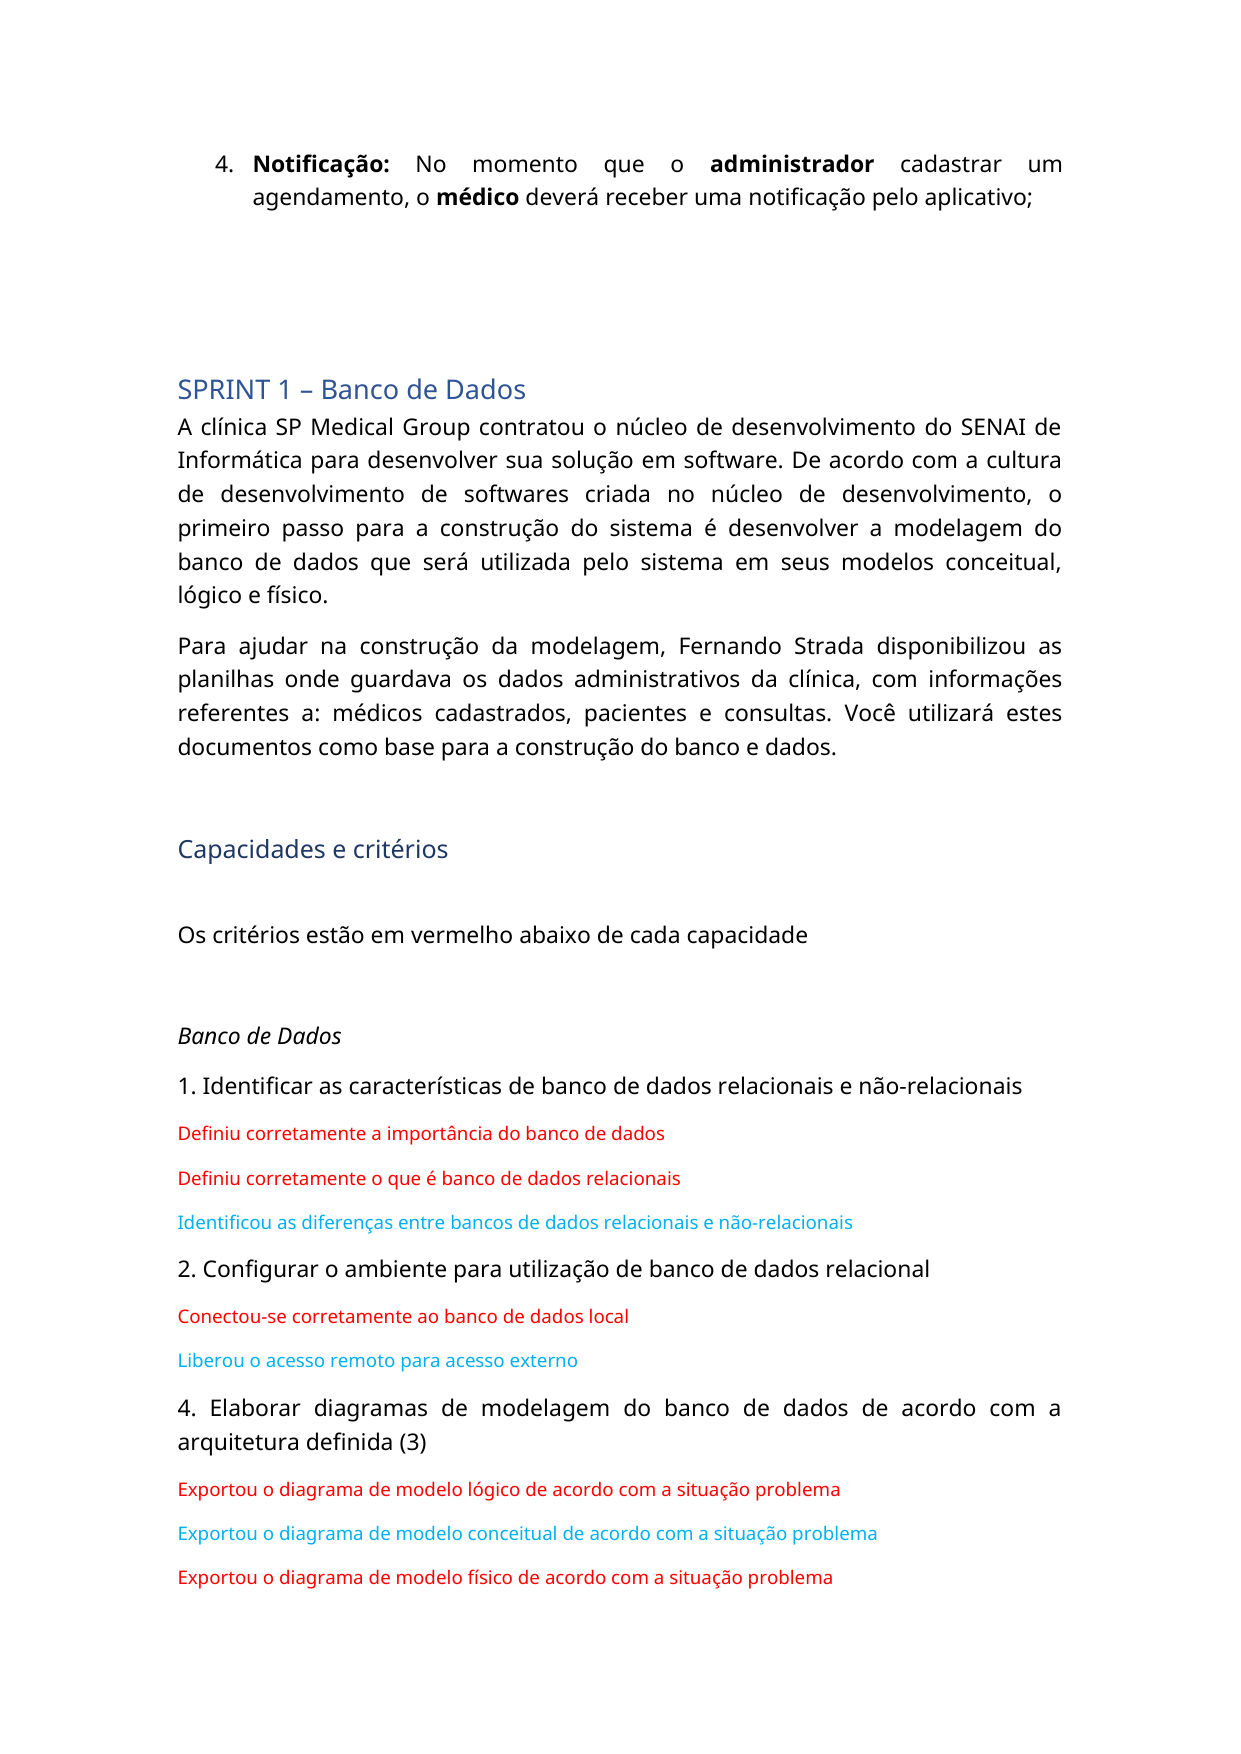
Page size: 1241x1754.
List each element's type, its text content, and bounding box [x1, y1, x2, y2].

text Exportou o diagrama de modelo conceitual de acordo com a situação problema [177, 1520, 1063, 1546]
text Liberou o acesso remoto para acesso externo [177, 1348, 1063, 1373]
text Identificou as diferenças entre bancos de dados relacionais e não-relacionais [177, 1209, 1063, 1234]
text Conectou-se corretamente ao banco de dados local [177, 1303, 1063, 1329]
text Os critérios estão em vermelho abaixo de cada capacidade [177, 919, 1063, 950]
text 2. Configurar o ambiente para utilização de banco de dados relacional [177, 1253, 1063, 1284]
list Notificação: No momento que o administrador cadastrar um agendamento, o médico deverá receber uma notificação pelo aplicativo; [215, 148, 1063, 213]
text 4. Elaborar diagramas de modelagem do banco de dados de acordo com a arquitetura definida (3) [177, 1392, 1063, 1457]
subtitle SPRINT 1 – Banco de Dados [177, 371, 1063, 408]
text A clínica SP Medical Group contratou o núcleo de desenvolvimento do SENAI de Informática para desenvolver sua solução em software. De acordo com a cultura de desenvolvimento de softwares criada no núcleo de desenvolvimento, o primeiro passo para a construção do sistema é desenvolver a modelagem do banco de dados que será utilizada pelo sistema em seus modelos conceitual, lógico e físico. [177, 411, 1063, 611]
text Exportou o diagrama de modelo físico de acordo com a situação problema [177, 1564, 1063, 1590]
text 1. Identificar as características de banco de dados relacionais e não-relacionais [177, 1070, 1063, 1101]
text Definiu corretamente a importância do banco de dados [177, 1121, 1063, 1146]
subtitle Capacidades e critérios [177, 832, 1063, 866]
text Banco de Dados [177, 1020, 1063, 1051]
text Definiu corretamente o que é banco de dados relacionais [177, 1165, 1063, 1190]
text Exportou o diagrama de modelo lógico de acordo com a situação problema [177, 1476, 1063, 1502]
text Para ajudar na construção da modelagem, Fernando Strada disponibilizou as planilhas onde guardava os dados administrativos da clínica, com informações referentes a: médicos cadastrados, pacientes e consultas. Você utilizará estes documentos como base para a construção do banco e dados. [177, 630, 1063, 762]
